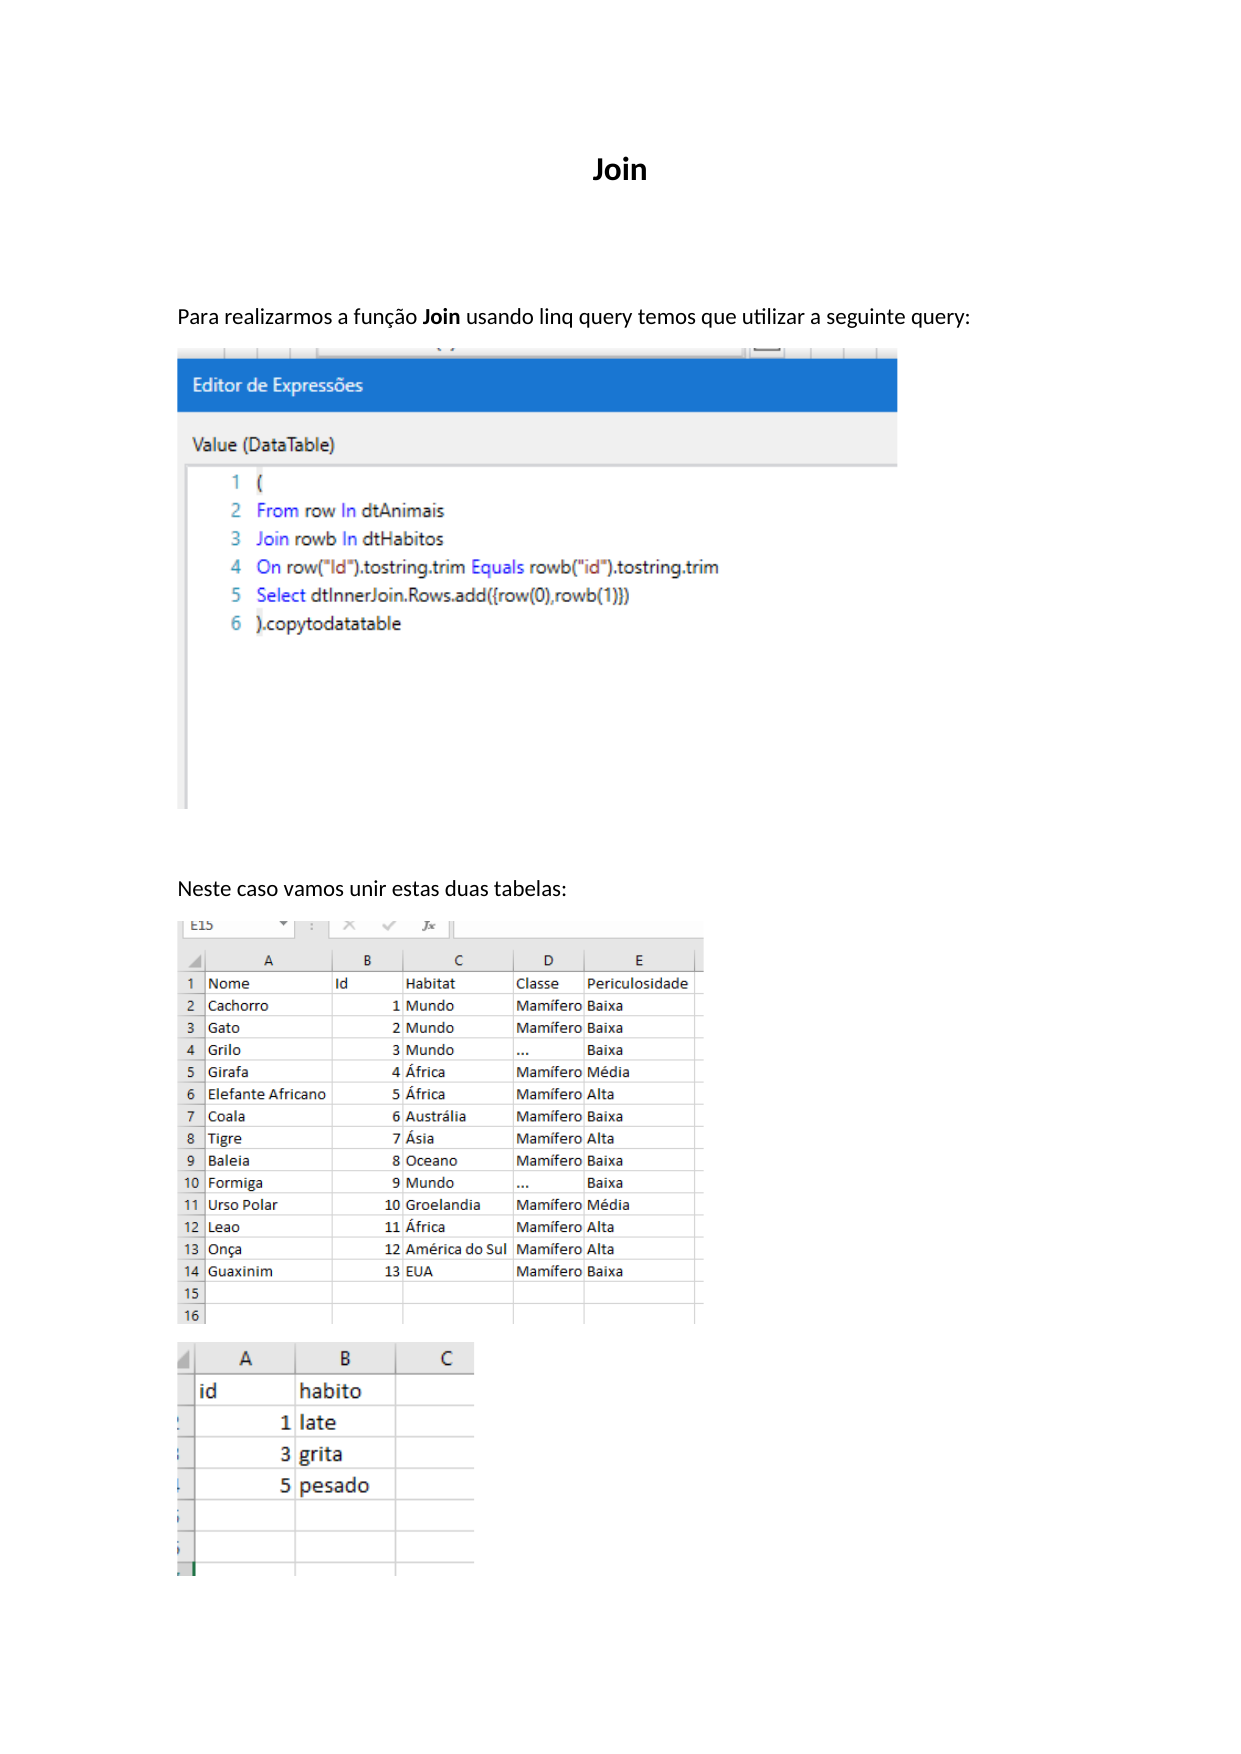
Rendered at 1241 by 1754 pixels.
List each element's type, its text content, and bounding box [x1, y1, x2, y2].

picture [177, 1342, 475, 1576]
text Join [177, 148, 1063, 188]
text Para realizarmos a função Join usando linq query temos que utilizar a seguinte query: [177, 302, 1063, 330]
picture [177, 348, 898, 809]
picture [177, 921, 704, 1324]
text Neste caso vamos unir estas duas tabelas: [177, 874, 1063, 902]
